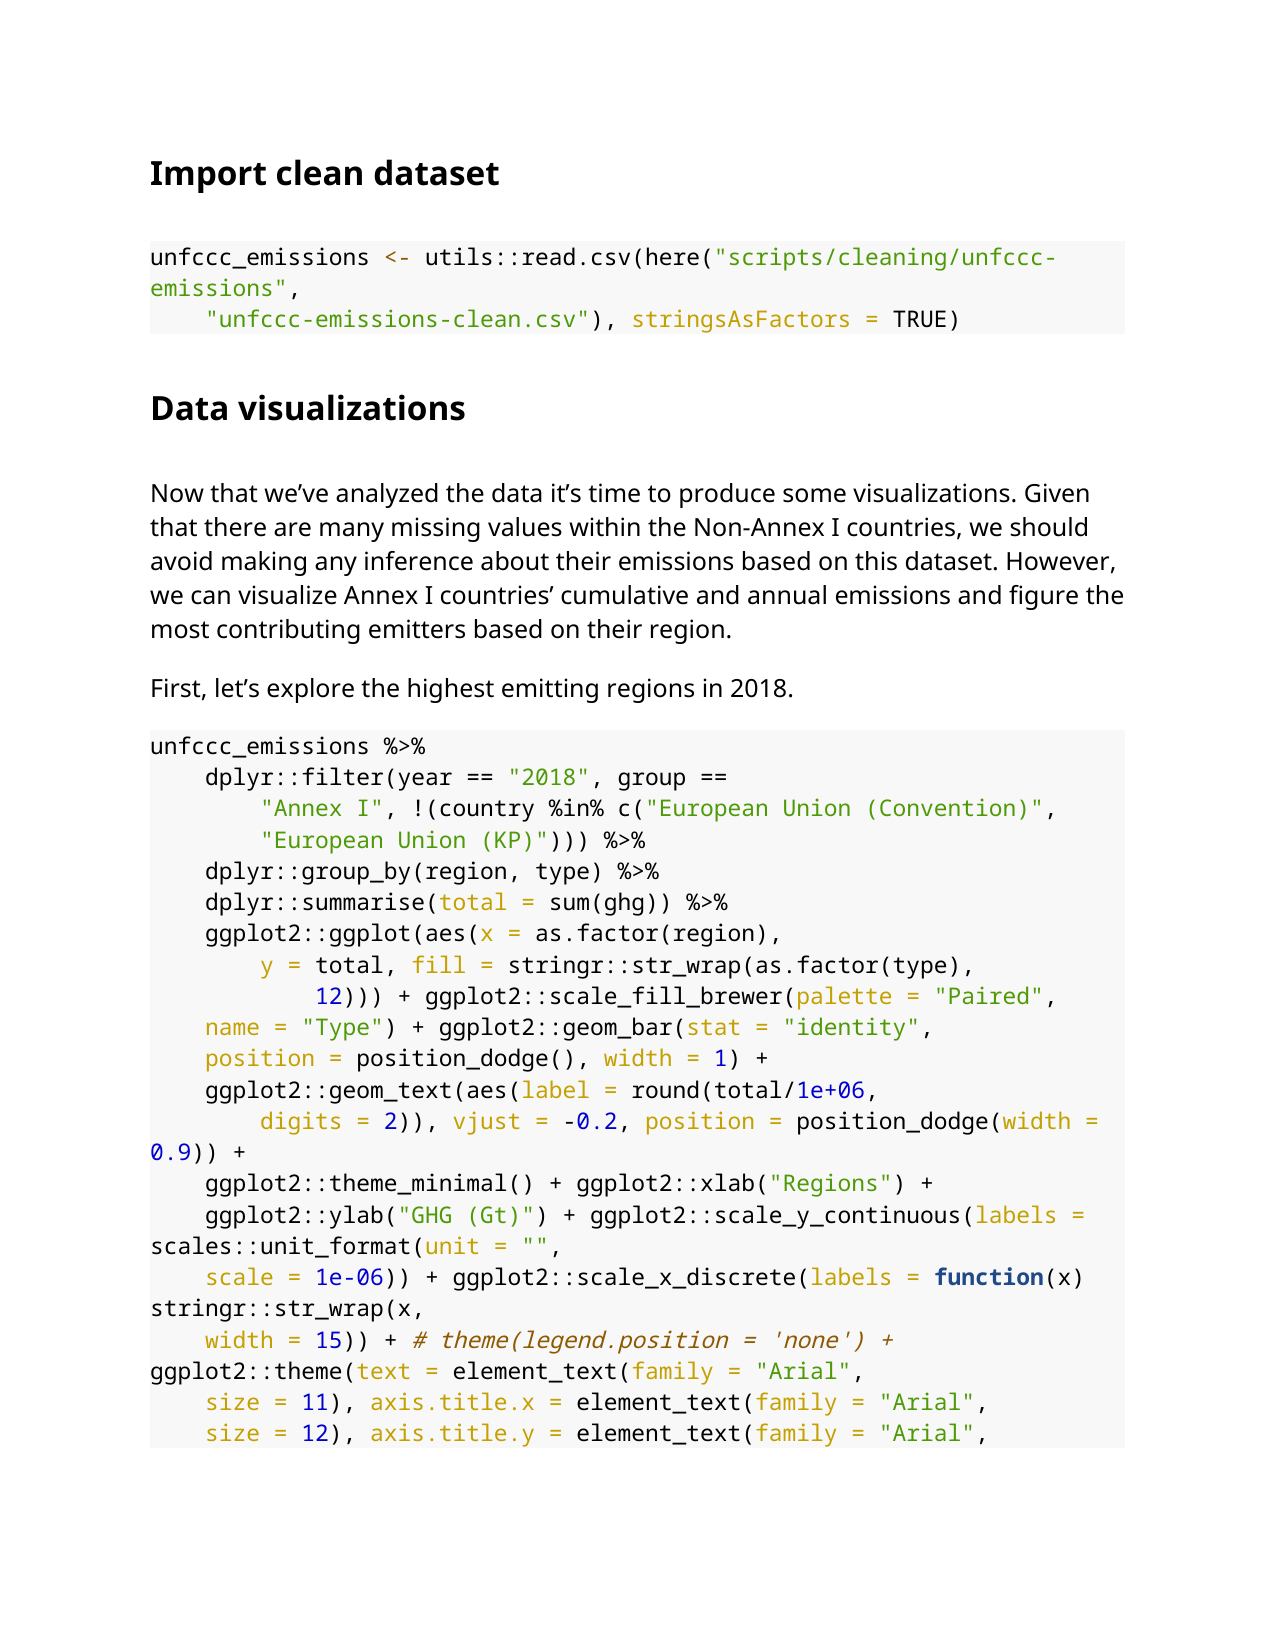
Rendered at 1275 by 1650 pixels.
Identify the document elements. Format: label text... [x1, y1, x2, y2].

subtitle Data visualizations [150, 384, 1125, 430]
text Now that we’ve analyzed the data it’s time to produce some visualizations. Given that there are many missing values within the Non-Annex I countries, we should avoid making any inference about their emissions based on this dataset. However, we can visualize Annex I countries’ cumulative and annual emissions and figure the most contributing emitters based on their region. [150, 475, 1125, 646]
text unfccc_emissions <- utils::read.csv(here("scripts/cleaning/unfccc-emissions", "unfccc-emissions-clean.csv"), stringsAsFactors = TRUE) [301, 241, 1125, 334]
text First, let’s explore the highest emitting regions in 2018. [150, 671, 1125, 705]
subtitle Import clean dataset [150, 150, 1125, 195]
